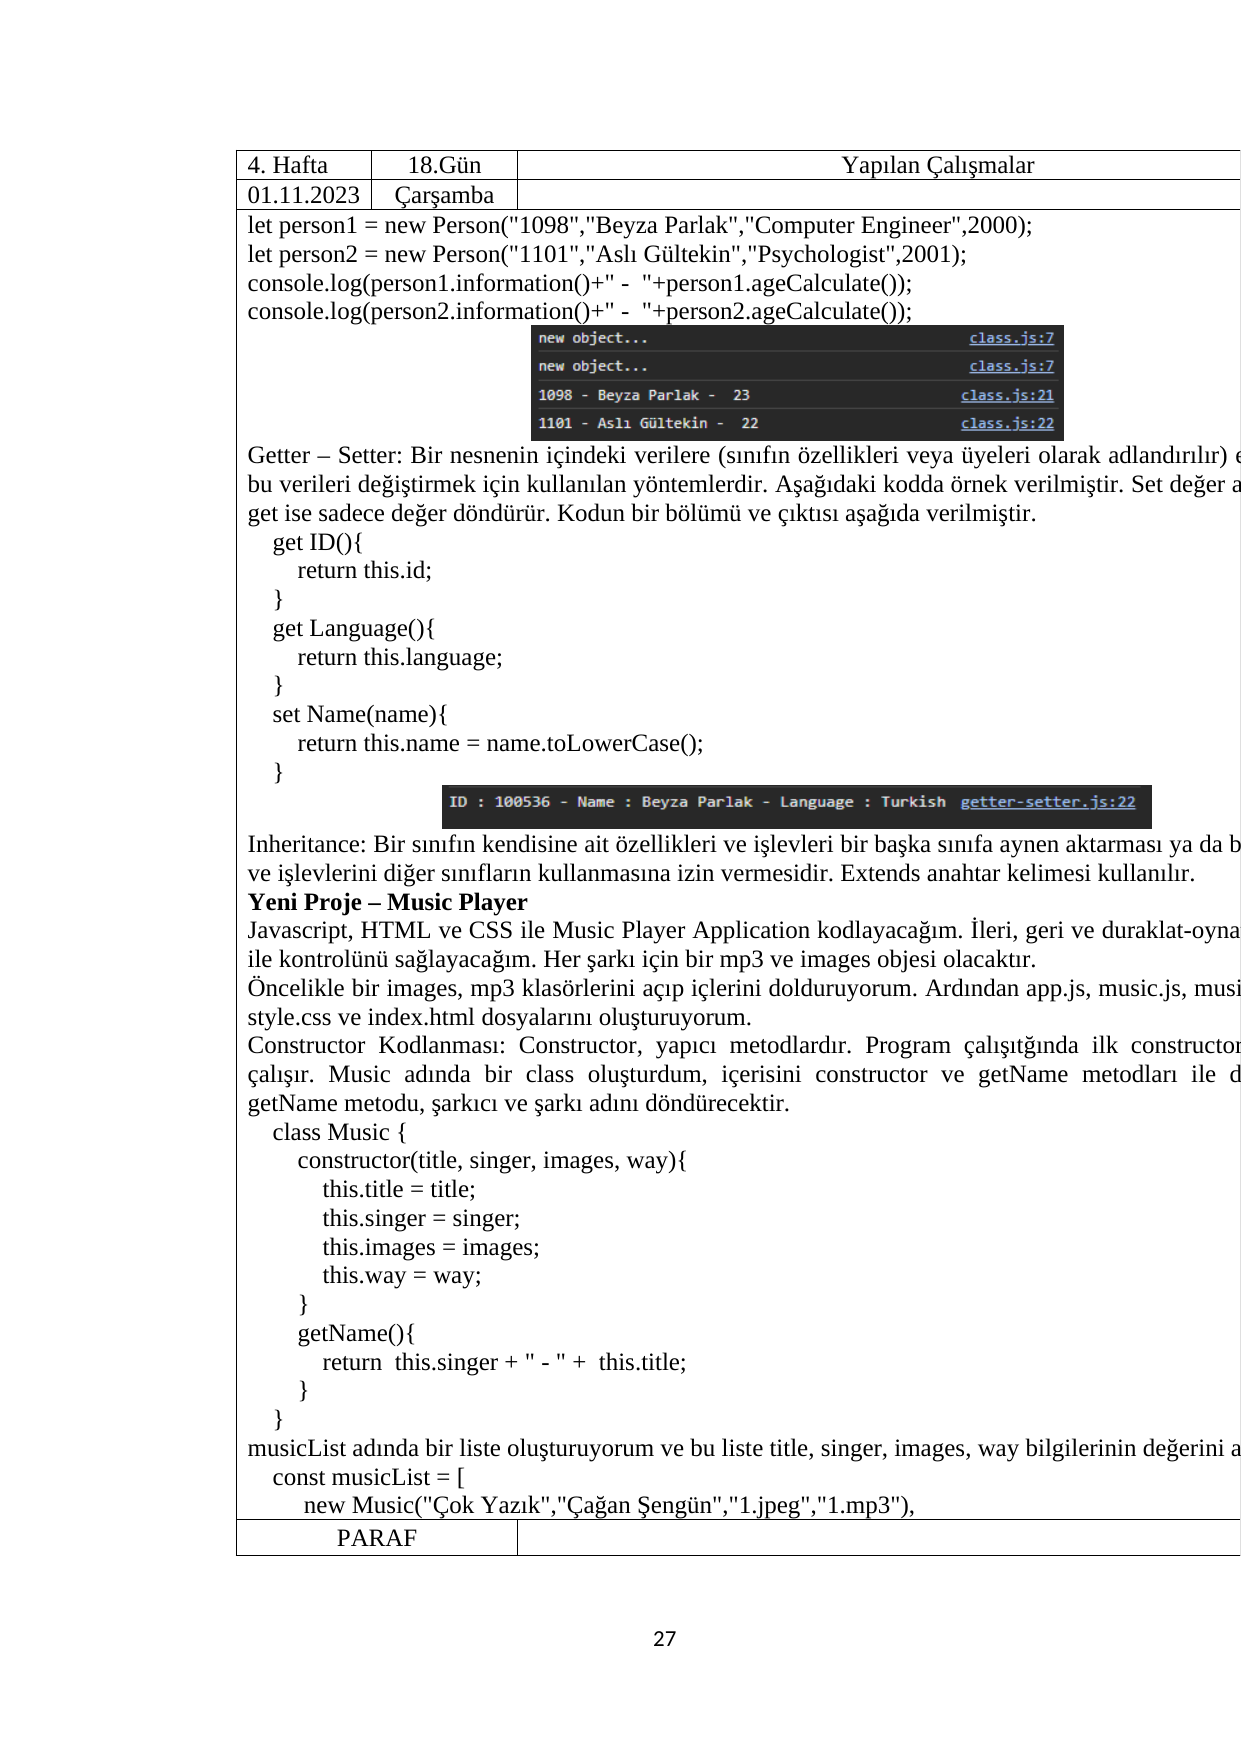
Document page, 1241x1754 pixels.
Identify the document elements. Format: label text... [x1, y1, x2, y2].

table_header 18.Gün [372, 151, 517, 179]
table_cell PARAF [237, 1520, 517, 1555]
picture [531, 325, 1064, 441]
table_cell [518, 180, 1240, 209]
table_cell Çarşamba [372, 180, 517, 209]
table_cell [518, 1520, 1240, 1555]
picture [442, 785, 1152, 829]
table_header 4. Hafta [237, 151, 371, 179]
table_header Yapılan Çalışmalar [518, 151, 1240, 179]
table_cell 01.11.2023 [237, 180, 371, 209]
